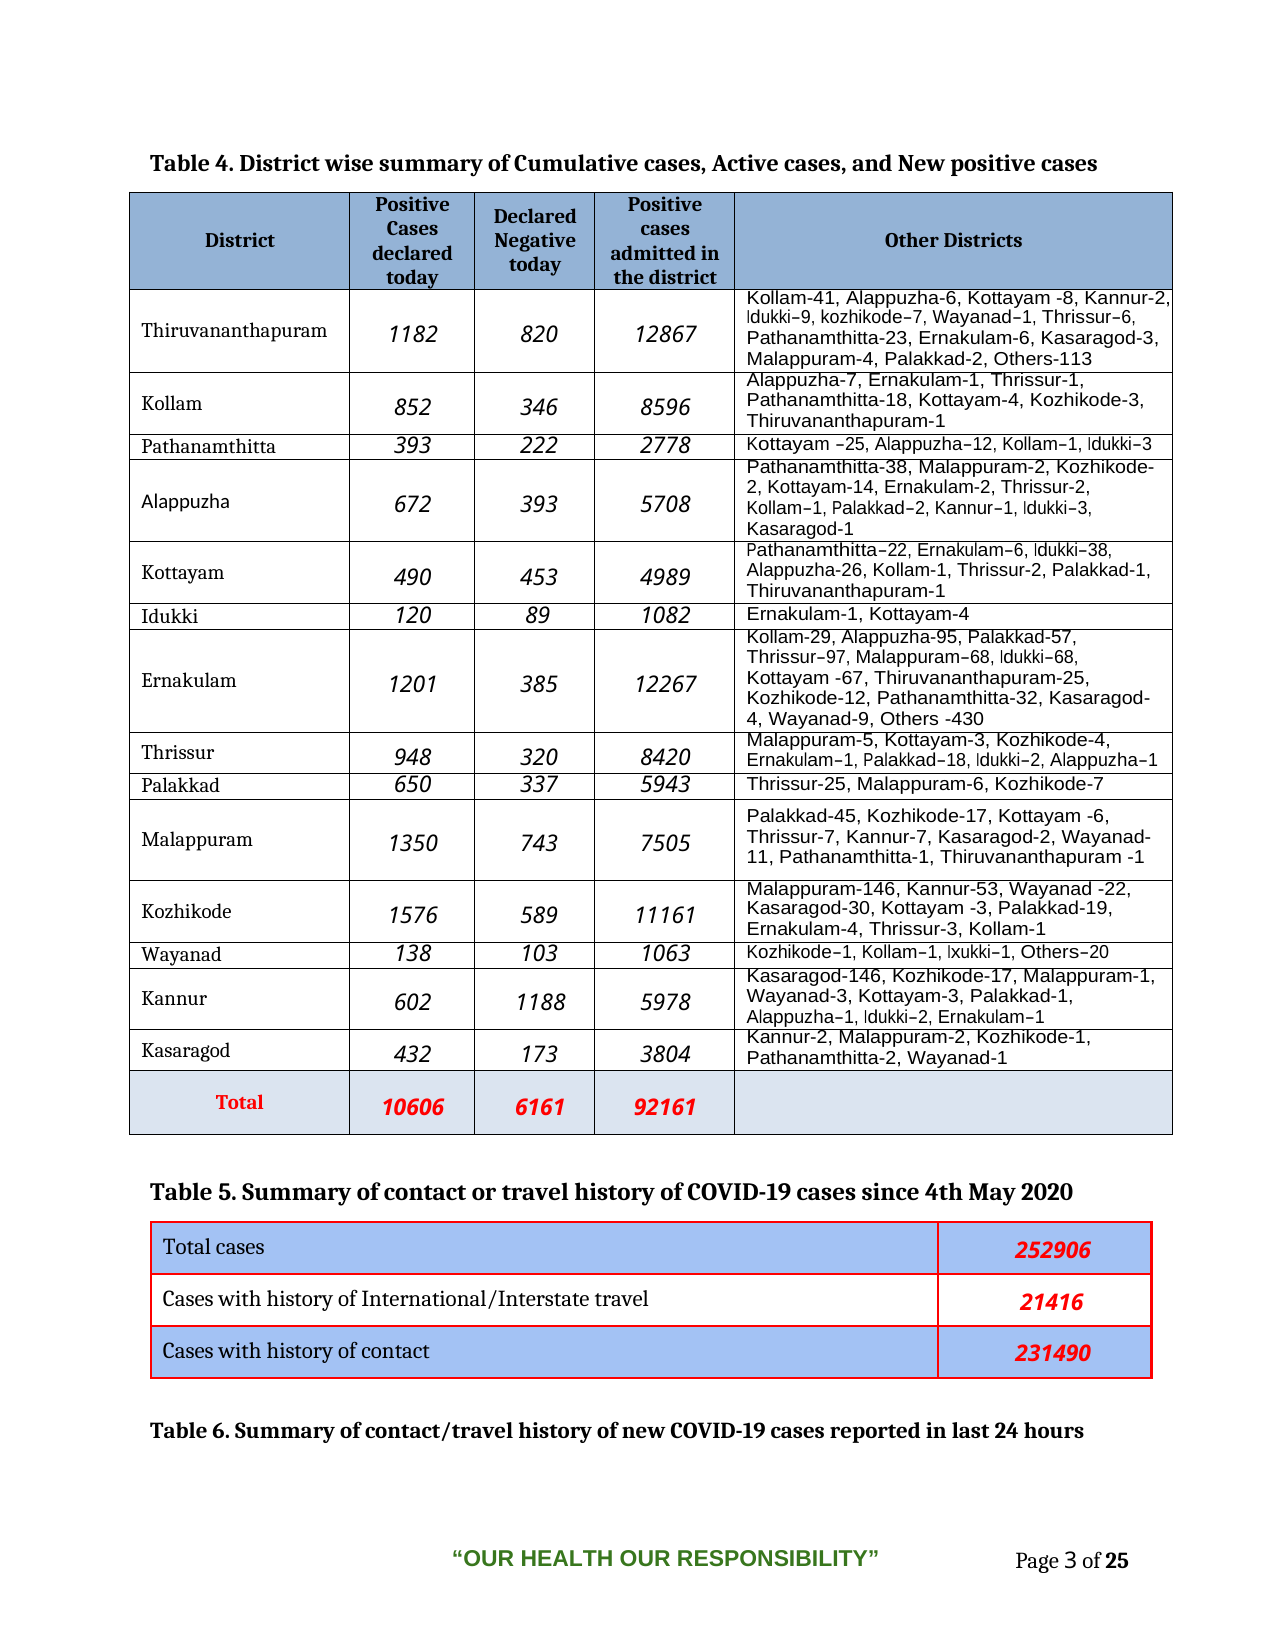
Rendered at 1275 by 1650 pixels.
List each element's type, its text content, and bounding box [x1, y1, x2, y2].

table_cell 8596 [595, 373, 734, 433]
table_cell 1576 [350, 881, 474, 942]
table_cell 589 [475, 881, 594, 942]
table_cell 1350 [350, 800, 474, 880]
table_cell Ernakulam [130, 630, 349, 732]
table_cell 490 [350, 542, 474, 603]
table_cell Alappuzha-7, Ernakulam-1, Thrissur-1, Pathanamthitta-18, Kottayam-4, Kozhikode-3, Thiruvananthapuram-1 [735, 373, 1172, 433]
table_header Positive Cases declared today [350, 193, 474, 289]
table_cell Thiruvananthapuram [130, 290, 349, 372]
table_cell 3804 [595, 1030, 734, 1070]
table_cell Malappuram-5, Kottayam-3, Kozhikode-4, Ernakulam-1, Palakkad-18, Idukki-2, Alappuzha-1 [735, 733, 1172, 773]
table_header Declared Negative today [475, 193, 594, 289]
table_cell 453 [475, 542, 594, 603]
table_cell 6161 [475, 1071, 594, 1134]
table_cell Kasaragod-146, Kozhikode-17, Malappuram-1, Wayanad-3, Kottayam-3, Palakkad-1, Alappuzha-1, Idukki-2, Ernakulam-1 [735, 969, 1172, 1029]
table_cell 10606 [350, 1071, 474, 1134]
table_cell 672 [350, 460, 474, 541]
table_cell 1182 [350, 290, 474, 372]
table_cell Malappuram [130, 800, 349, 880]
table_header Positive cases admitted in the district [595, 193, 734, 289]
table_cell Malappuram-146, Kannur-53, Wayanad -22, Kasaragod-30, Kottayam -3, Palakkad-19, Ernakulam-4, Thrissur-3, Kollam-1 [735, 881, 1172, 942]
text Table 5. Summary of contact or travel history of COVID-19 cases since 4th May 2020 [150, 1178, 1223, 1207]
table_cell 743 [475, 800, 594, 880]
table_cell 5943 [595, 774, 734, 798]
table_cell 852 [350, 373, 474, 433]
table_cell Ernakulam-1, Kottayam-4 [735, 604, 1172, 629]
table_cell 393 [350, 435, 474, 459]
table_cell [735, 1071, 1172, 1134]
table_cell 948 [350, 733, 474, 773]
table_cell 1063 [595, 943, 734, 967]
table_cell Pathanamthitta-22, Ernakulam-6, Idukki-38, Alappuzha-26, Kollam-1, Thrissur-2, Palakkad-1, Thiruvananthapuram-1 [735, 542, 1172, 603]
table_cell Kollam-29, Alappuzha-95, Palakkad-57, Thrissur-97, Malappuram-68, Idukki-68, Kottayam -67, Thiruvananthapuram-25, Kozhikode-12, Pathanamthitta-32, Kasaragod-4, Wayanad-9, Others -430 [735, 630, 1172, 732]
table_cell 231490 [939, 1327, 1150, 1377]
table_cell Kozhikode [130, 881, 349, 942]
table_cell 1201 [350, 630, 474, 732]
table_cell Wayanad [130, 943, 349, 967]
table_cell Cases with history of contact [152, 1327, 937, 1377]
table_cell Palakkad-45, Kozhikode-17, Kottayam -6, Thrissur-7, Kannur-7, Kasaragod-2, Wayanad- 11, Pathanamthitta-1, Thiruvananthapuram -1 [735, 800, 1172, 880]
table_cell 92161 [595, 1071, 734, 1134]
table_cell 89 [475, 604, 594, 629]
table_cell 820 [475, 290, 594, 372]
table_cell 120 [350, 604, 474, 629]
table_cell 432 [350, 1030, 474, 1070]
table_cell 222 [475, 435, 594, 459]
table_cell 4989 [595, 542, 734, 603]
table_cell 7505 [595, 800, 734, 880]
table_cell 21416 [939, 1275, 1150, 1325]
table_header District [130, 193, 349, 289]
table_cell 8420 [595, 733, 734, 773]
table_cell Kozhikode-1, Kollam-1, Ixukki-1, Others-20 [735, 943, 1172, 967]
table_cell Pathanamthitta-38, Malappuram-2, Kozhikode- 2, Kottayam-14, Ernakulam-2, Thrissur-2, Kollam-1, Palakkad-2, Kannur-1, Idukki-3, Kasaragod-1 [735, 460, 1172, 541]
table_cell 1188 [475, 969, 594, 1029]
table_cell Alappuzha [130, 460, 349, 541]
table_cell Thrissur [130, 733, 349, 773]
table_cell 602 [350, 969, 474, 1029]
table_cell 5708 [595, 460, 734, 541]
table_cell Kottayam [130, 542, 349, 603]
table_cell 103 [475, 943, 594, 967]
table_cell Kottayam -25, Alappuzha-12, Kollam-1, Idukki-3 [735, 435, 1172, 459]
table_cell 1082 [595, 604, 734, 629]
table_cell 385 [475, 630, 594, 732]
table_header 252906 [939, 1223, 1150, 1273]
table_cell 346 [475, 373, 594, 433]
table_cell 320 [475, 733, 594, 773]
table_cell Thrissur-25, Malappuram-6, Kozhikode-7 [735, 774, 1172, 798]
table_cell 138 [350, 943, 474, 967]
table_cell Kollam [130, 373, 349, 433]
table_cell 393 [475, 460, 594, 541]
table_header Other Districts [735, 193, 1172, 289]
table_cell Kannur [130, 969, 349, 1029]
table_cell 12867 [595, 290, 734, 372]
table_cell Pathanamthitta [130, 435, 349, 459]
table_cell 173 [475, 1030, 594, 1070]
table_cell 337 [475, 774, 594, 798]
table_cell Total [130, 1071, 349, 1134]
table_cell 650 [350, 774, 474, 798]
table_cell Kasaragod [130, 1030, 349, 1070]
table_cell Kollam-41, Alappuzha-6, Kottayam -8, Kannur-2, Idukki-9, kozhikode-7, Wayanad-1, Thrissur-6, Pathanamthitta-23, Ernakulam-6, Kasaragod-3, Malappuram-4, Palakkad-2, Others-113 [735, 290, 1172, 372]
text Table 4. District wise summary of Cumulative cases, Active cases, and New positive cases [150, 150, 1223, 178]
table_cell 5978 [595, 969, 734, 1029]
table_cell 11161 [595, 881, 734, 942]
table_header Total cases [152, 1223, 937, 1273]
table_cell 12267 [595, 630, 734, 732]
table_cell Cases with history of International/Interstate travel [152, 1275, 937, 1325]
text Table 6. Summary of contact/travel history of new COVID-19 cases reported in last 24 hours [150, 1418, 1223, 1444]
table_cell Idukki [130, 604, 349, 629]
table_cell 2778 [595, 435, 734, 459]
table_cell Kannur-2, Malappuram-2, Kozhikode-1, Pathanamthitta-2, Wayanad-1 [735, 1030, 1172, 1070]
table_cell Palakkad [130, 774, 349, 798]
